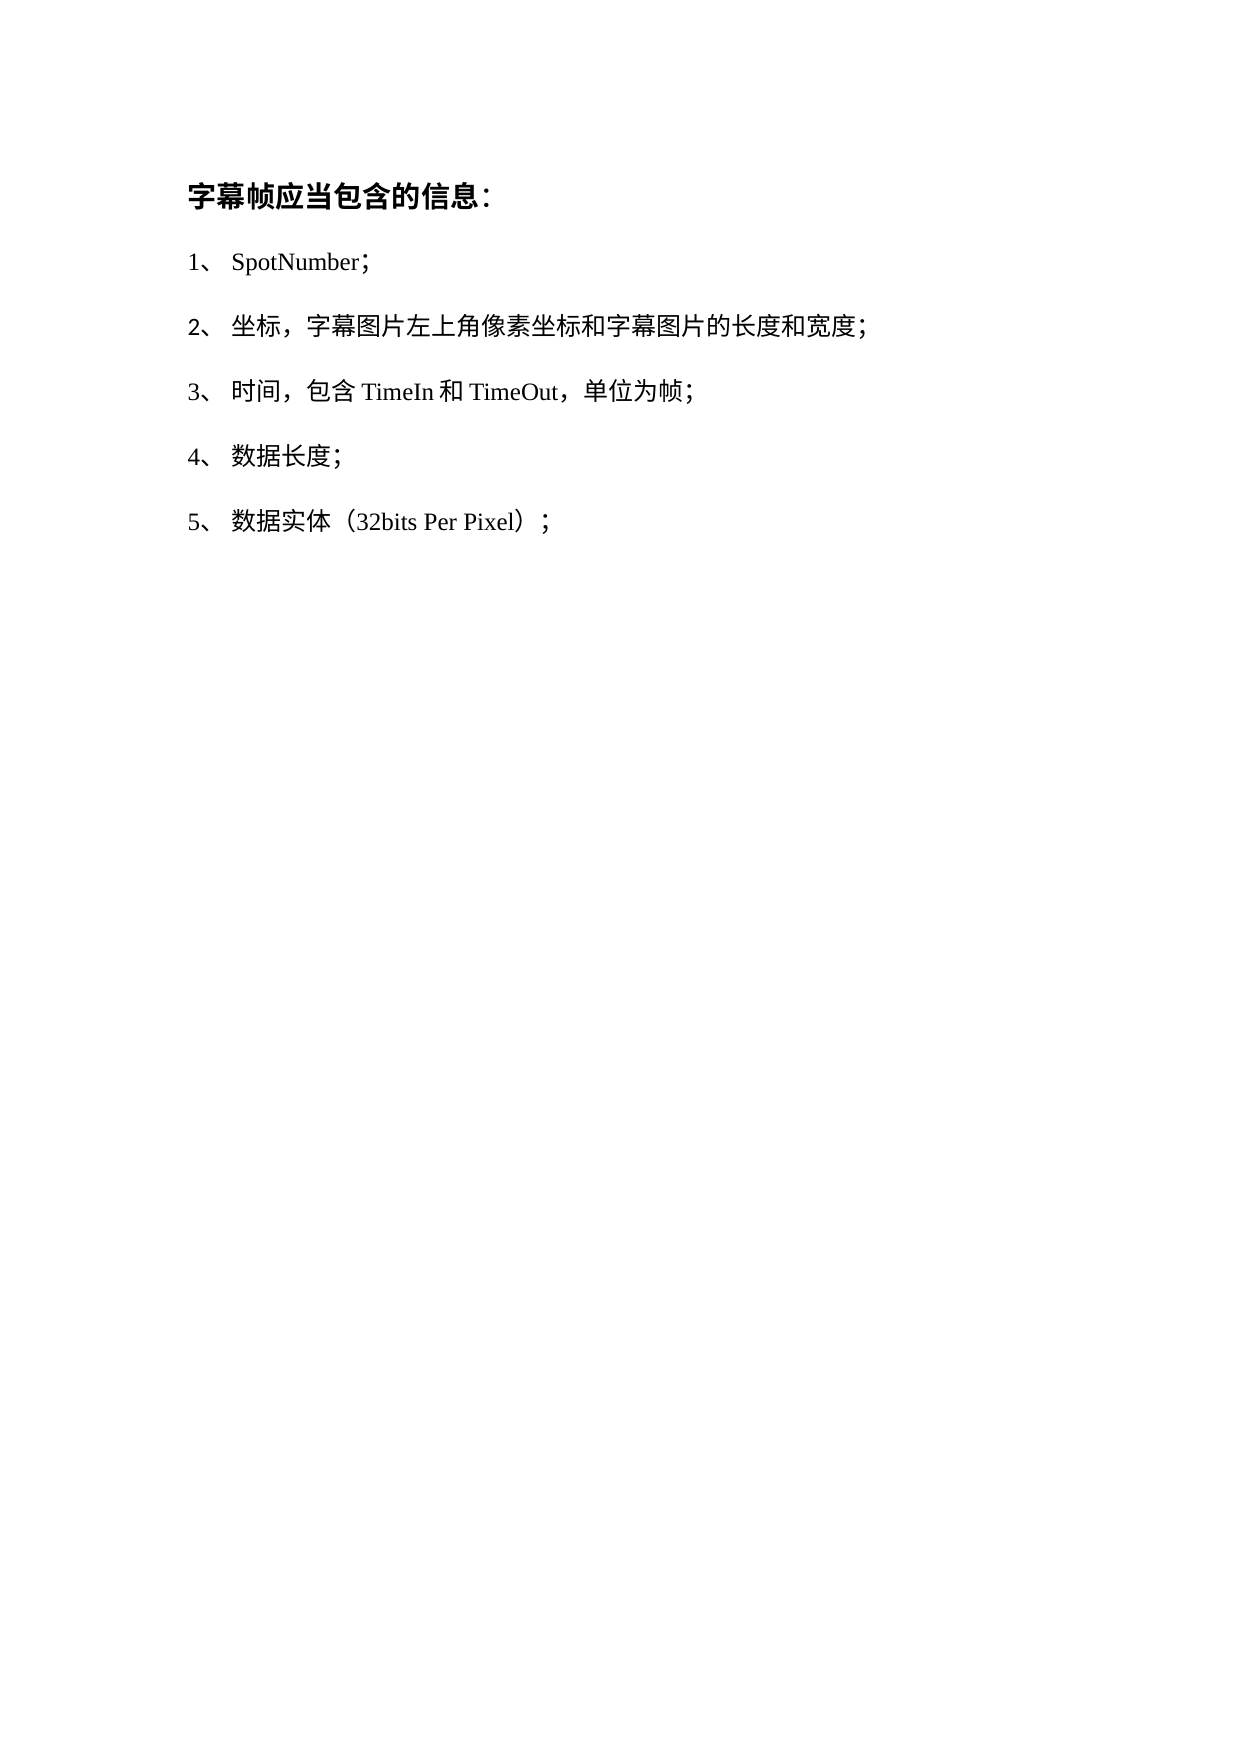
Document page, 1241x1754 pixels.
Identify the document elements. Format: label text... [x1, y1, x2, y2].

list 坐标，字幕图片左上角像素坐标和字幕图片的长度和宽度； [187, 292, 1053, 357]
list 数据实体（32bits Per Pixel）； [187, 487, 1053, 552]
list SpotNumber； [187, 227, 1053, 292]
text 字幕帧应当包含的信息： [187, 162, 1053, 227]
list 时间，包含TimeIn和TimeOut，单位为帧； [187, 357, 1053, 422]
list 数据长度； [187, 422, 1053, 487]
